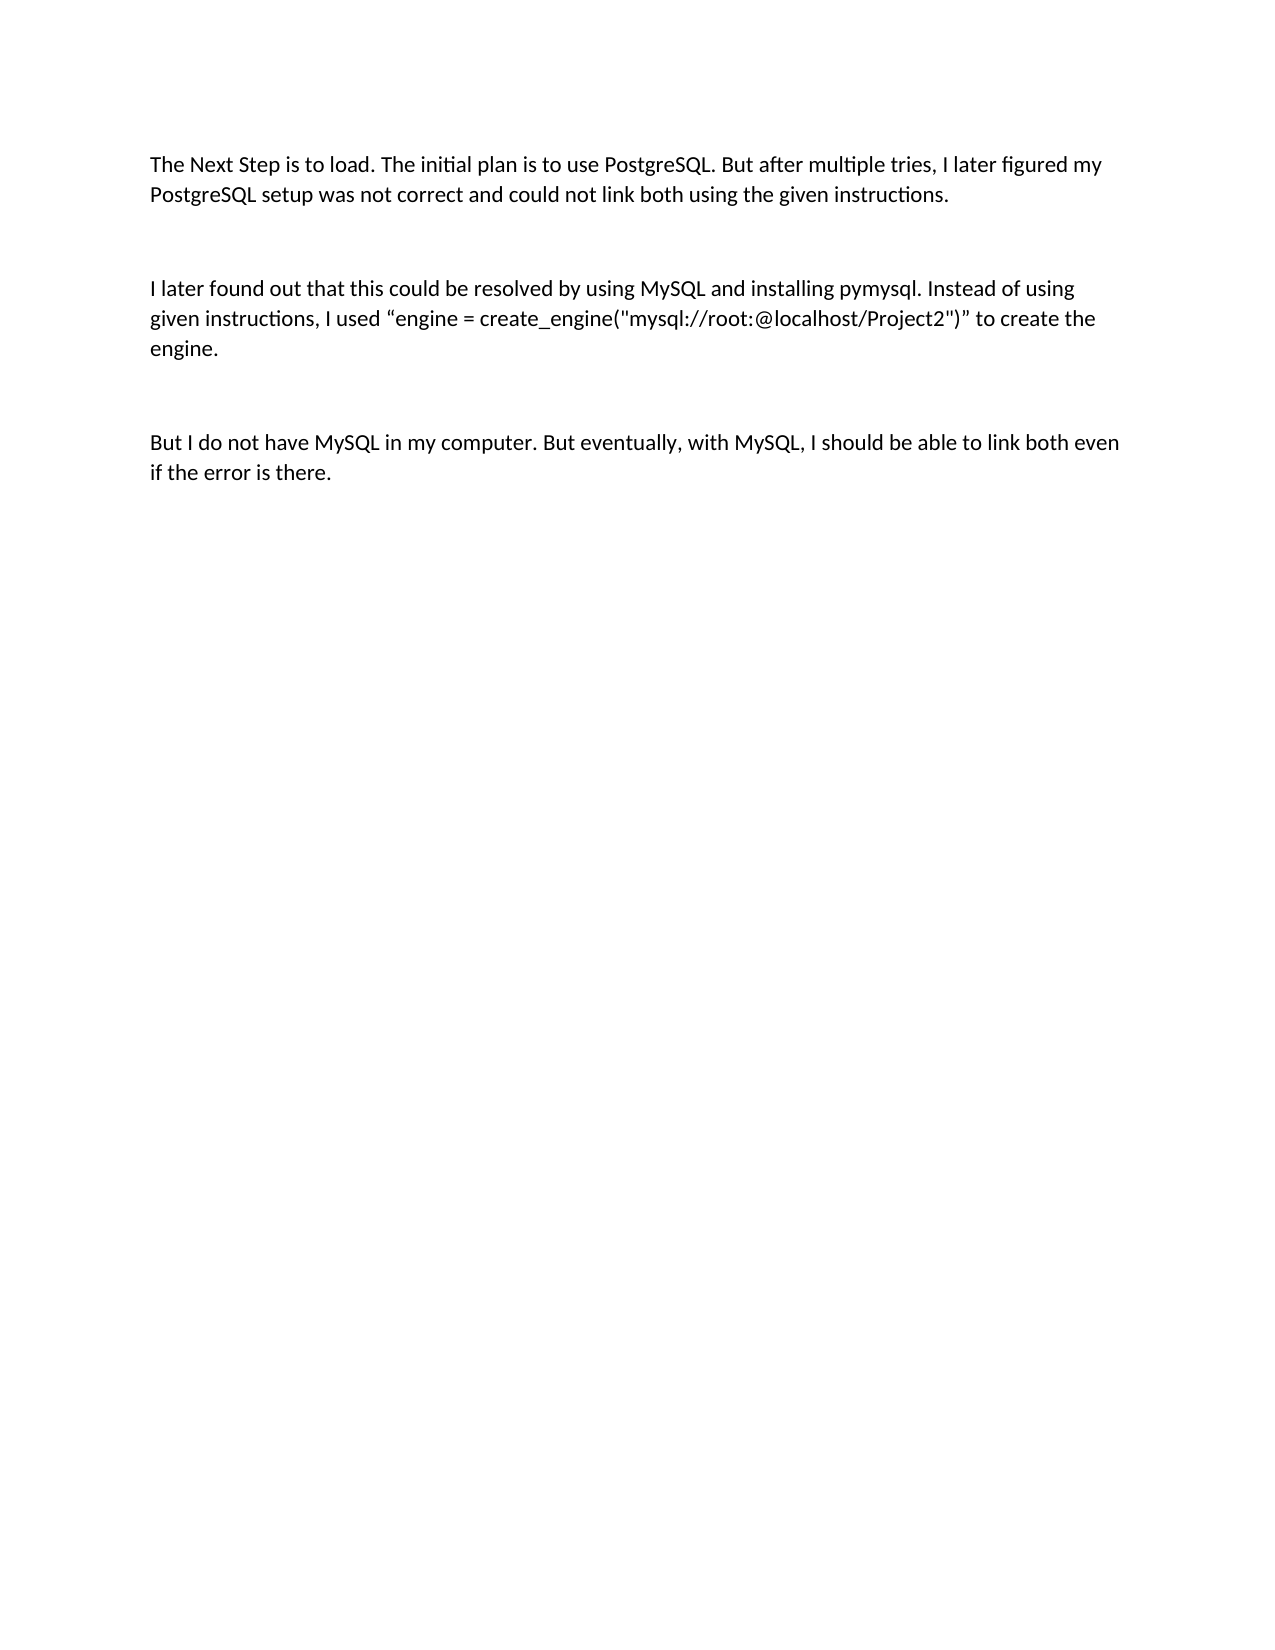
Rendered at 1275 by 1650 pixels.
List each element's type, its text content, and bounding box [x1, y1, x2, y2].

text The Next Step is to load. The initial plan is to use PostgreSQL. But after multiple tries, I later figured my PostgreSQL setup was not correct and could not link both using the given instructions. [150, 150, 1125, 208]
text But I do not have MySQL in my computer. But eventually, with MySQL, I should be able to link both even if the error is there. [150, 428, 1125, 486]
text I later found out that this could be resolved by using MySQL and installing pymysql. Instead of using given instructions, I used “engine = create_engine("mysql://root:@localhost/Project2")” to create the engine. [150, 274, 1125, 362]
